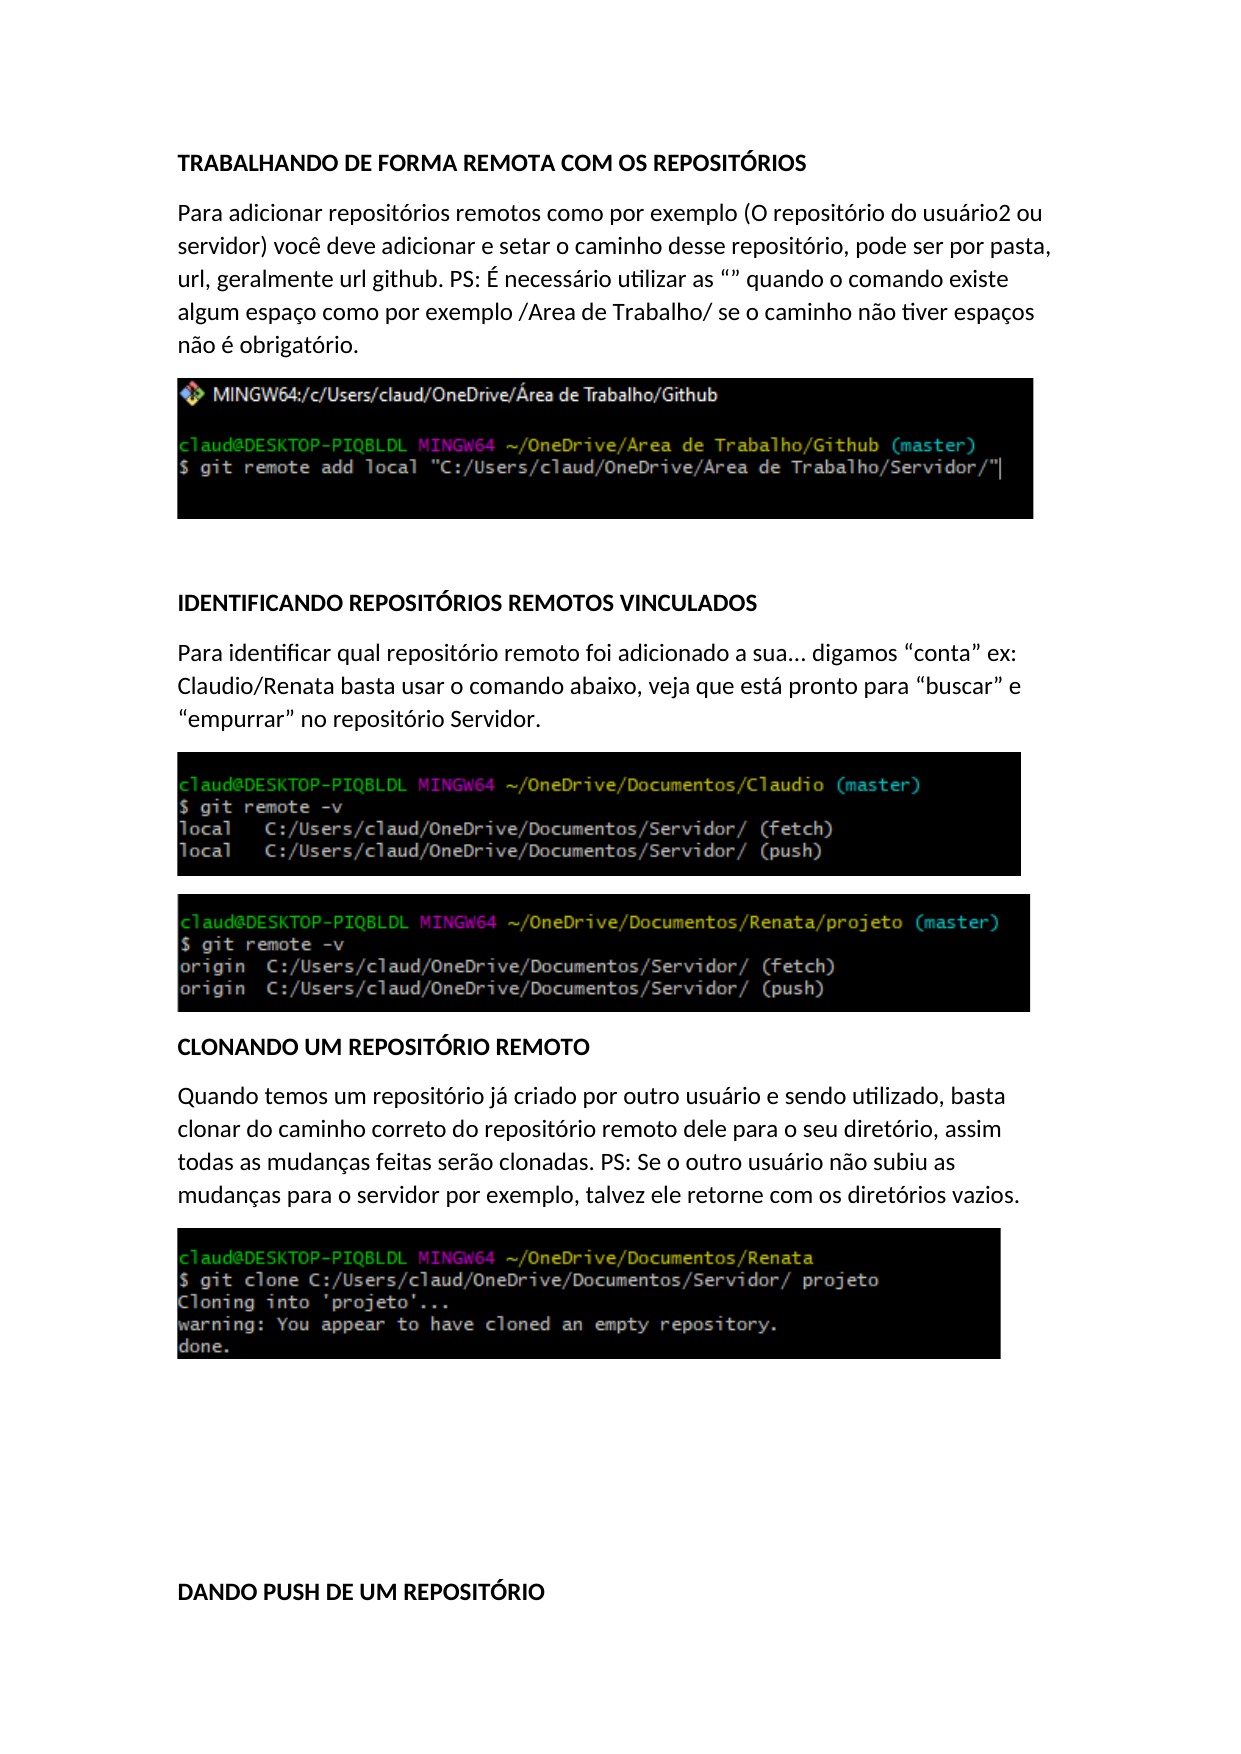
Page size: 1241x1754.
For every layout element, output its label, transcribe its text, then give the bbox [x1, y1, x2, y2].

picture [177, 1228, 1001, 1359]
text DANDO PUSH DE UM REPOSITÓRIO [177, 1576, 1063, 1606]
picture [177, 894, 1031, 1012]
text TRABALHANDO DE FORMA REMOTA COM OS REPOSITÓRIOS [177, 148, 1063, 178]
text Quando temos um repositório já criado por outro usuário e sendo utilizado, basta clonar do caminho correto do repositório remoto dele para o seu diretório, assim todas as mudanças feitas serão clonadas. PS: Se o outro usuário não subiu as mudanças para o servidor por exemplo, talvez ele retorne com os diretórios vazios. [177, 1080, 1063, 1210]
picture [177, 752, 1021, 876]
text Para adicionar repositórios remotos como por exemplo (O repositório do usuário2 ou servidor) você deve adicionar e setar o caminho desse repositório, pode ser por pasta, url, geralmente url github. PS: É necessário utilizar as “” quando o comando existe algum espaço como por exemplo /Area de Trabalho/ se o caminho não tiver espaços não é obrigatório. [177, 197, 1063, 359]
text CLONANDO UM REPOSITÓRIO REMOTO [177, 1031, 1063, 1061]
text IDENTIFICANDO REPOSITÓRIOS REMOTOS VINCULADOS [177, 587, 1063, 618]
text Para identificar qual repositório remoto foi adicionado a sua... digamos “conta” ex: Claudio/Renata basta usar o comando abaixo, veja que está pronto para “buscar” e “empurrar” no repositório Servidor. [177, 637, 1063, 733]
picture [177, 378, 1034, 519]
